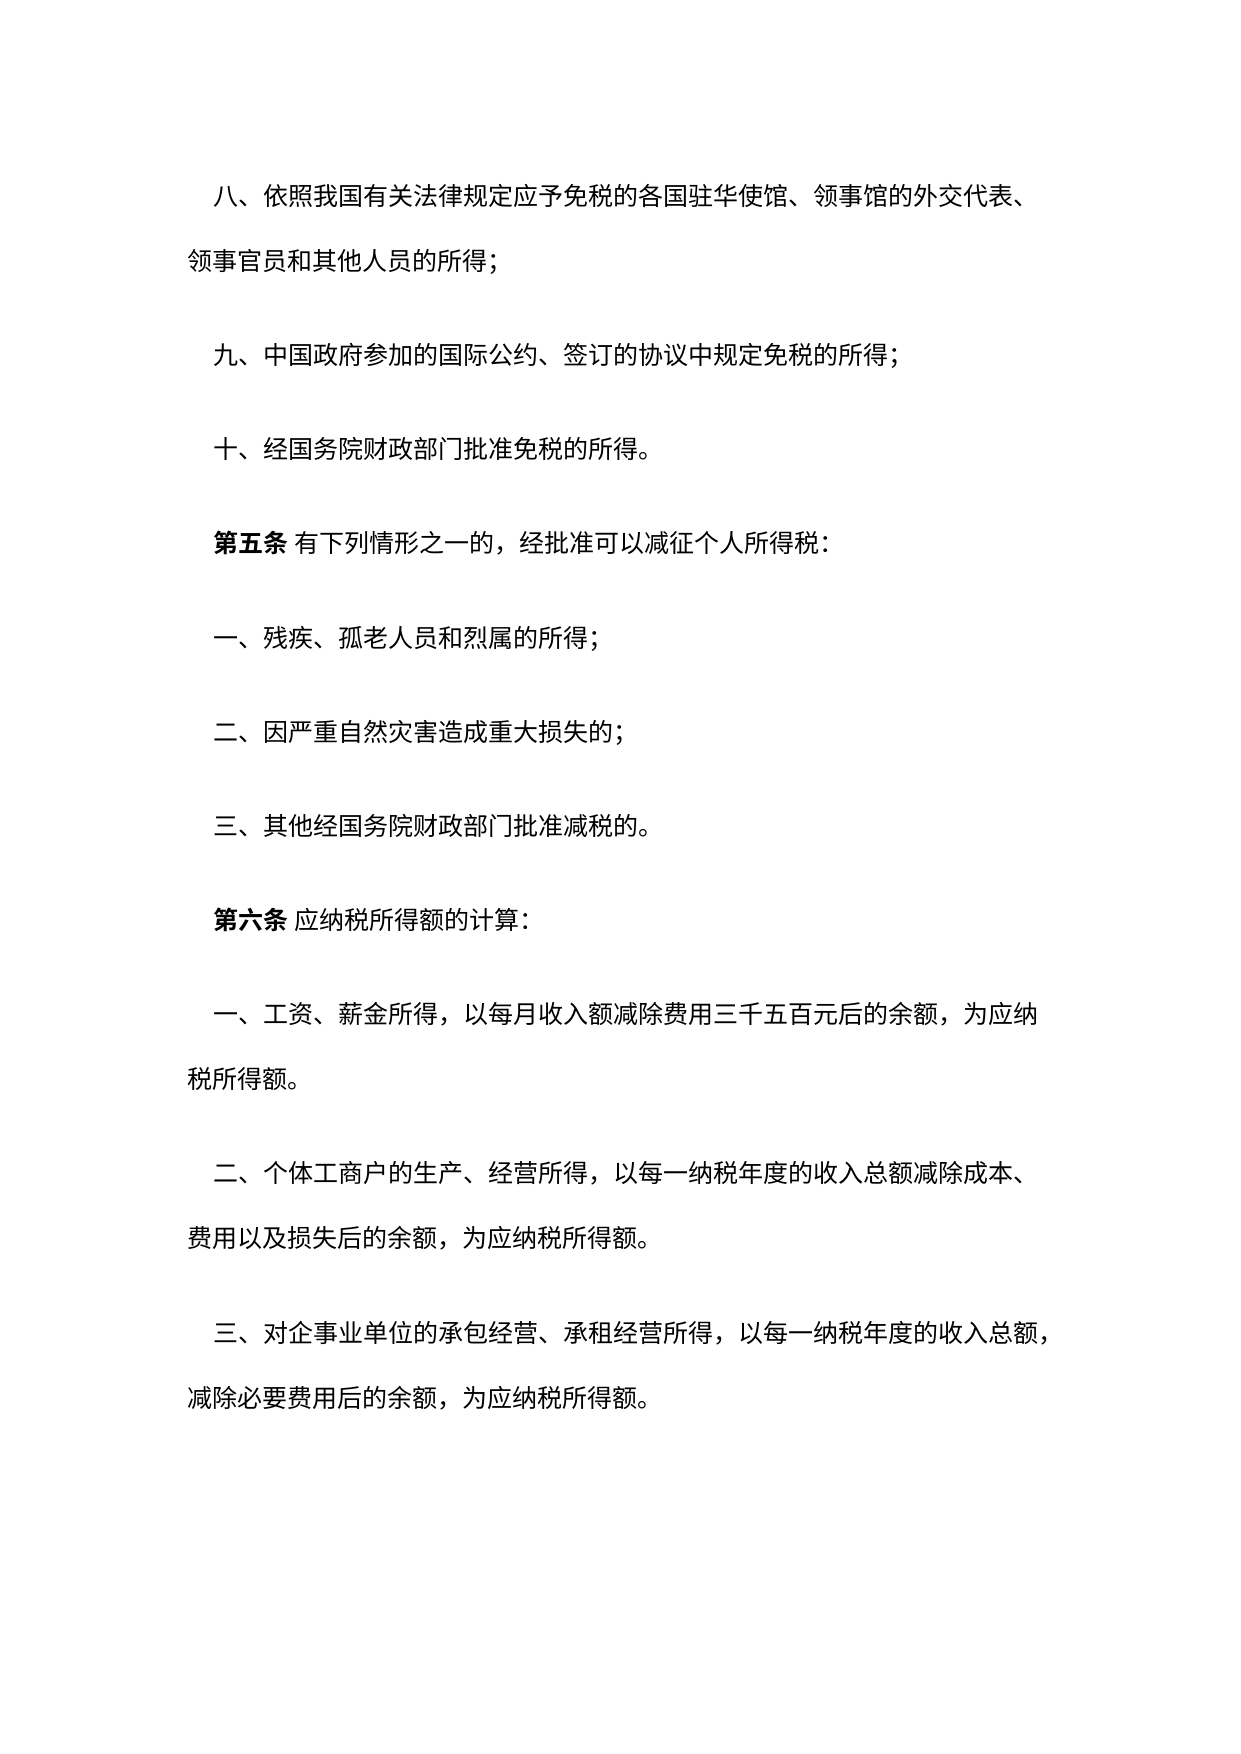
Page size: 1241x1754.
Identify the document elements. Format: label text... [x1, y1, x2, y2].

text 二、个体工商户的生产、经营所得，以每一纳税年度的收入总额减除成本、费用以及损失后的余额，为应纳税所得额。 [187, 1139, 1053, 1269]
text 第五条 有下列情形之一的，经批准可以减征个人所得税： [187, 509, 1053, 574]
text 十、经国务院财政部门批准免税的所得。 [187, 415, 1053, 480]
text 二、因严重自然灾害造成重大损失的； [187, 698, 1053, 763]
text 九、中国政府参加的国际公约、签订的协议中规定免税的所得； [187, 321, 1053, 386]
text 三、对企事业单位的承包经营、承租经营所得，以每一纳税年度的收入总额，减除必要费用后的余额，为应纳税所得额。 [187, 1299, 1053, 1429]
text 一、工资、薪金所得，以每月收入额减除费用三千五百元后的余额，为应纳税所得额。 [187, 980, 1053, 1110]
text 一、残疾、孤老人员和烈属的所得； [187, 604, 1053, 669]
text 第六条 应纳税所得额的计算： [187, 886, 1053, 951]
text 八、依照我国有关法律规定应予免税的各国驻华使馆、领事馆的外交代表、领事官员和其他人员的所得； [187, 162, 1053, 292]
text 三、其他经国务院财政部门批准减税的。 [187, 792, 1053, 857]
